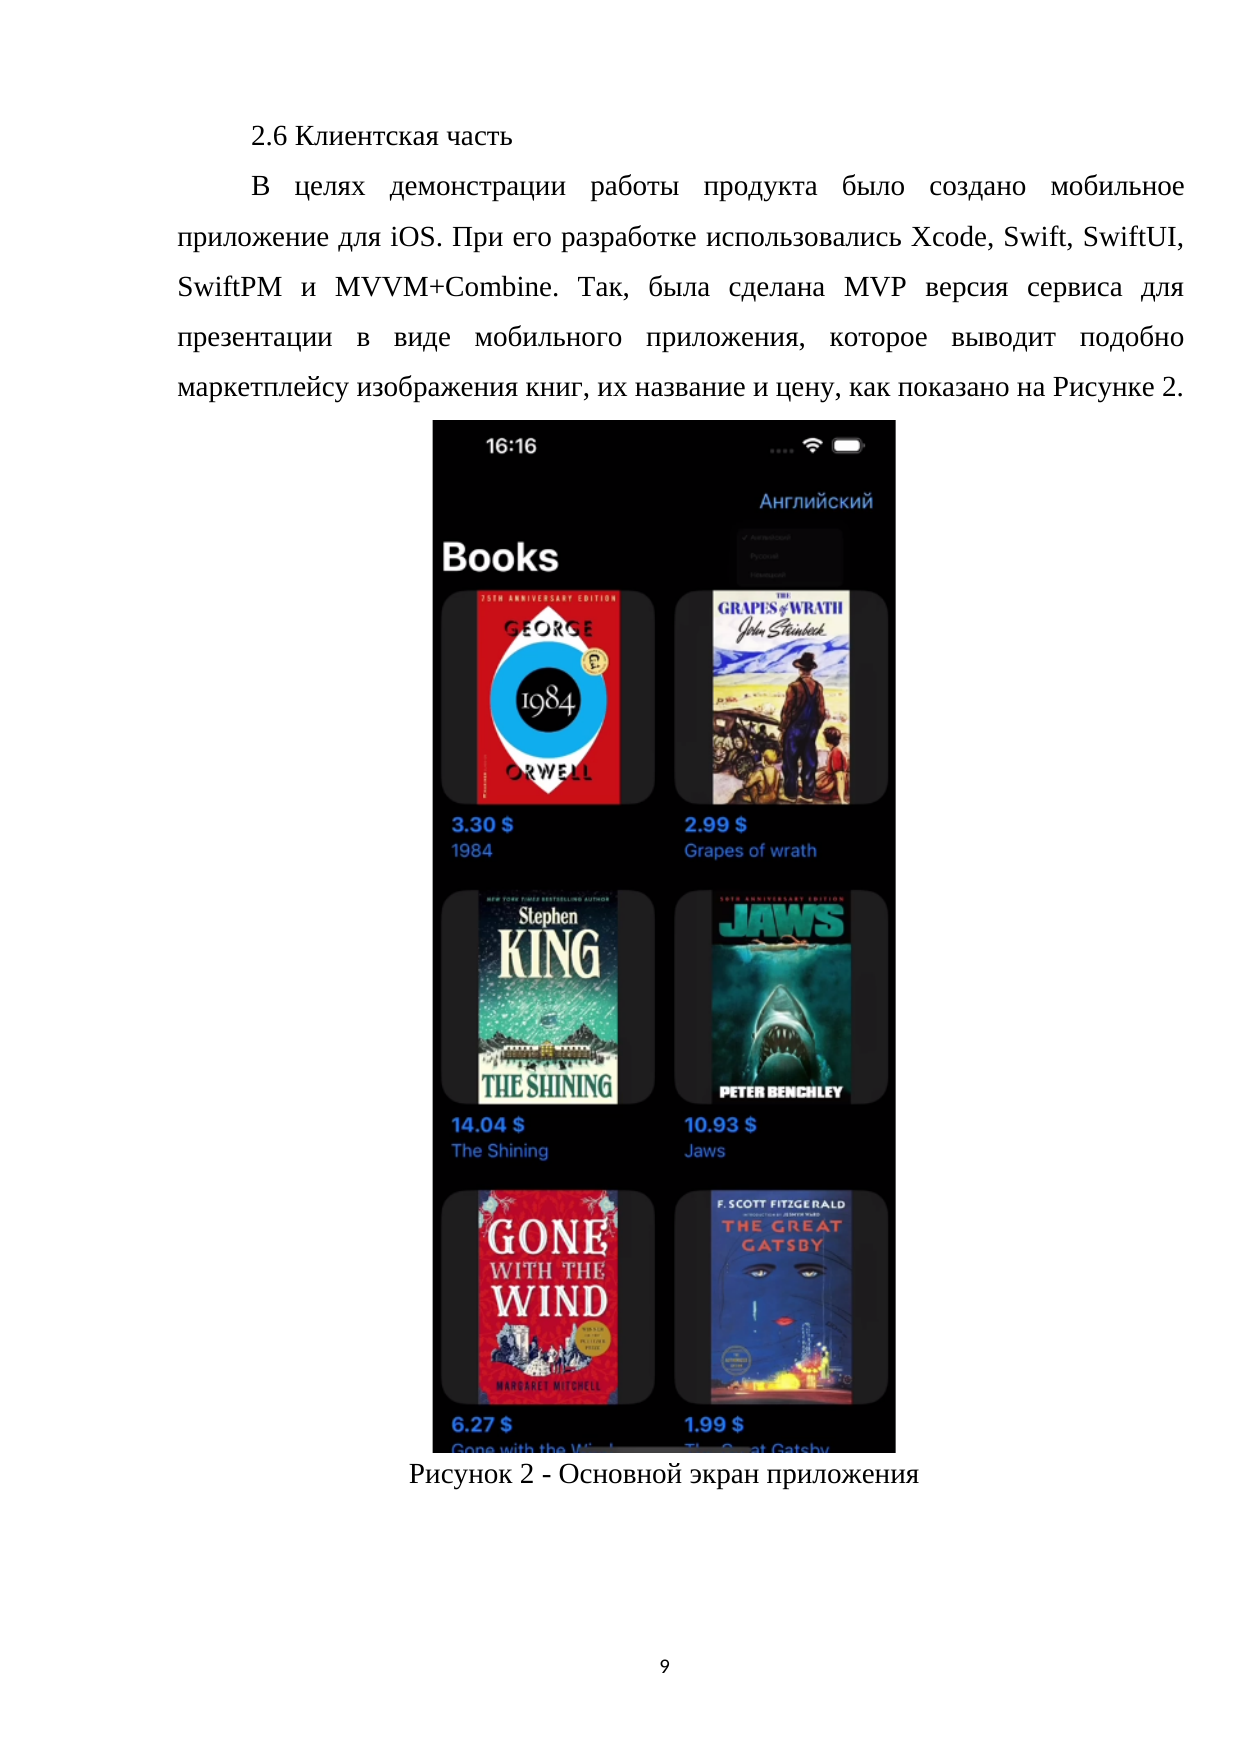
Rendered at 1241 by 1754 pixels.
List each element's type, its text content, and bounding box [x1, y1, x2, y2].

subtitle 2.6 Клиентская часть [251, 118, 1185, 152]
text В целях демонстрации работы продукта было создано мобильное приложение для iOS. При его разработке использовались Xcode, Swift, SwiftUI, SwiftPM и MVVM+Combine. Так, была сделана MVP версия сервиса для презентации в виде мобильного приложения, которое выводит подобно маркетплейсу изображения книг, их название и цену, как показано на Рисунке 2. [177, 168, 1185, 403]
text Рисунок 2 - Основной экран приложения [177, 1456, 1151, 1490]
picture [432, 420, 896, 1453]
